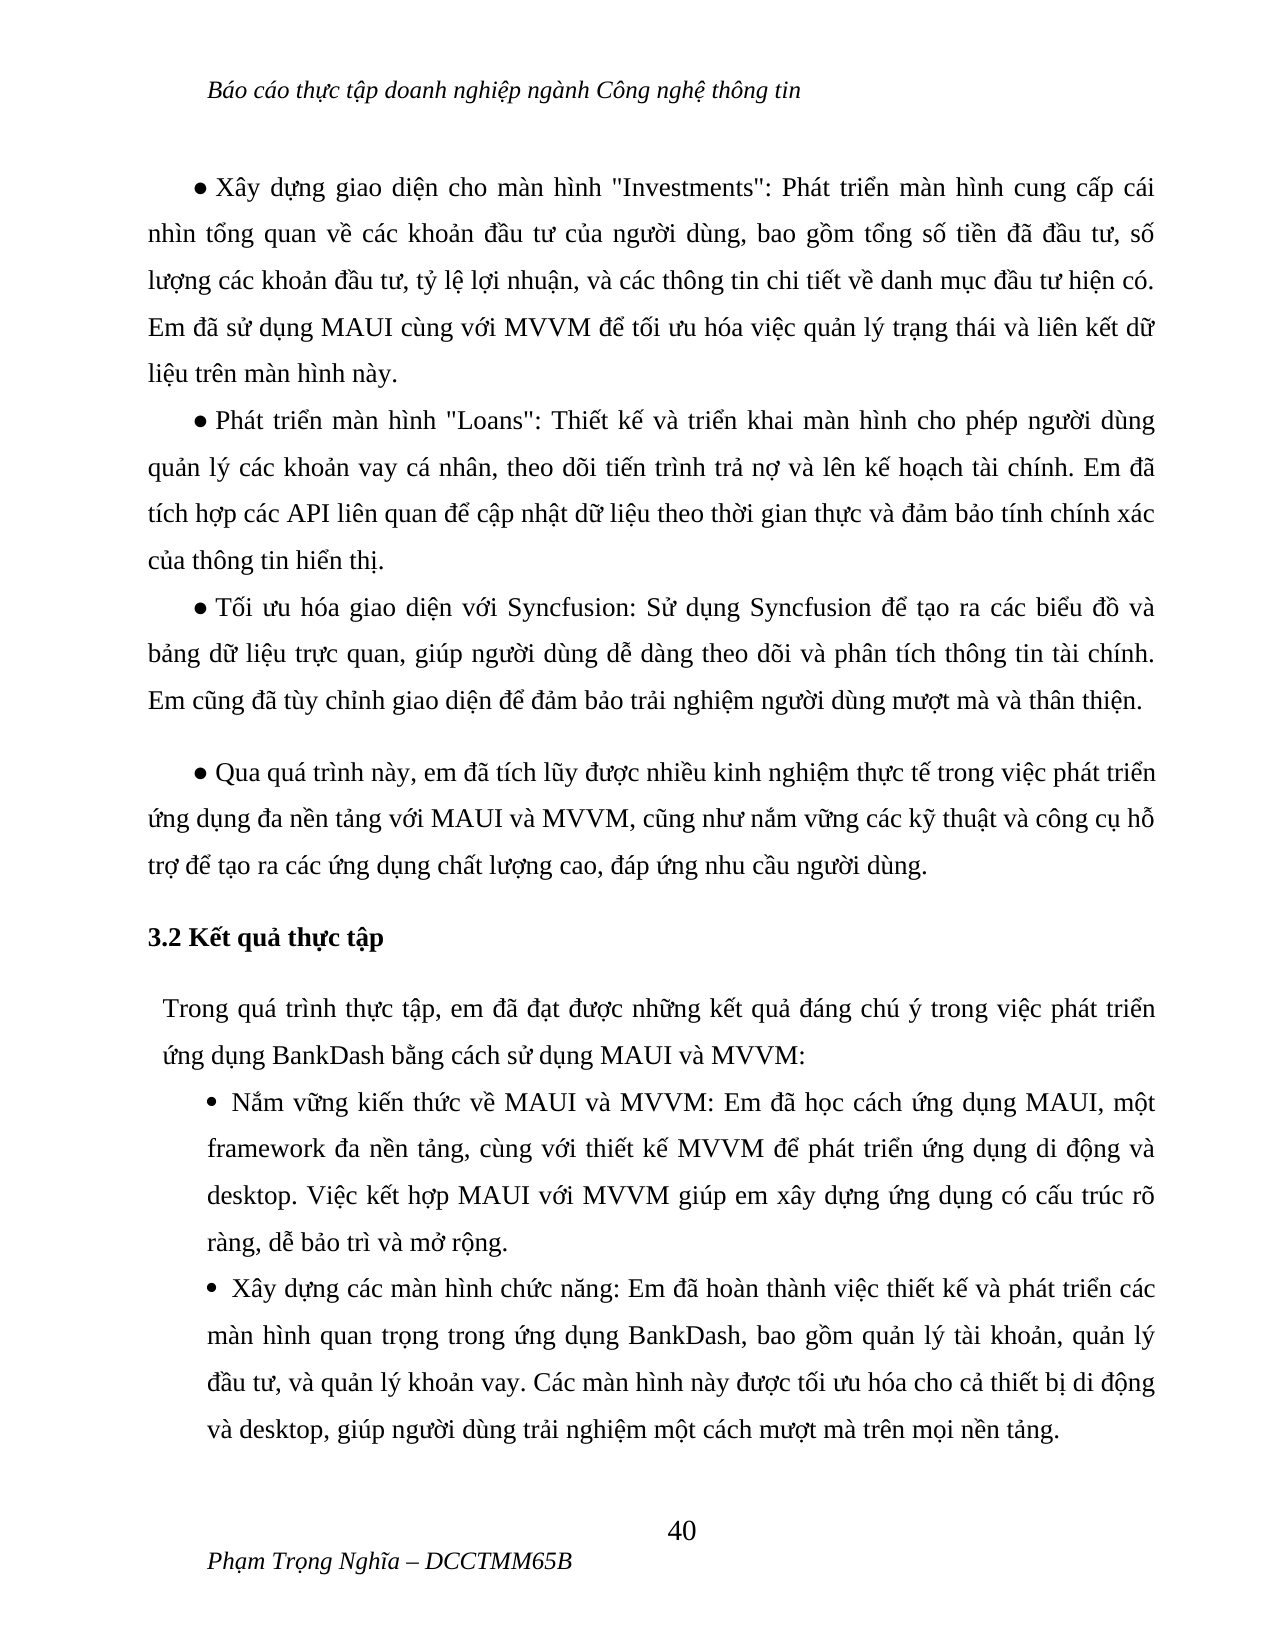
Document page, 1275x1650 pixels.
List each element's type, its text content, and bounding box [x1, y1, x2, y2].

list Trong quá trình thực tập, em đã đạt được những kết quả đáng chú ý trong việc phát triển ứng dụng BankDash bằng cách sử dụng MAUI và MVVM: [162, 992, 1157, 1070]
list Tối ưu hóa giao diện với Syncfusion: Sử dụng Syncfusion để tạo ra các biểu đồ và bảng dữ liệu trực quan, giúp người dùng dễ dàng theo dõi và phân tích thông tin tài chính. Em cũng đã tùy chỉnh giao diện để đảm bảo trải nghiệm người dùng mượt mà và thân thiện. [148, 591, 1157, 715]
list Qua quá trình này, em đã tích lũy được nhiều kinh nghiệm thực tế trong việc phát triển ứng dụng đa nền tảng với MAUI và MVVM, cũng như nắm vững các kỹ thuật và công cụ hỗ trợ để tạo ra các ứng dụng chất lượng cao, đáp ứng nhu cầu người dùng. [148, 756, 1157, 880]
list Xây dựng giao diện cho màn hình "Investments": Phát triển màn hình cung cấp cái nhìn tổng quan về các khoản đầu tư của người dùng, bao gồm tổng số tiền đã đầu tư, số lượng các khoản đầu tư, tỷ lệ lợi nhuận, và các thông tin chi tiết về danh mục đầu tư hiện có. Em đã sử dụng MAUI cùng với MVVM để tối ưu hóa việc quản lý trạng thái và liên kết dữ liệu trên màn hình này. [148, 171, 1157, 389]
list Nắm vững kiến thức về MAUI và MVVM: Em đã học cách ứng dụng MAUI, một framework đa nền tảng, cùng với thiết kế MVVM để phát triển ứng dụng di động và desktop. Việc kết hợp MAUI với MVVM giúp em xây dựng ứng dụng có cấu trúc rõ ràng, dễ bảo trì và mở rộng. [207, 1086, 1157, 1257]
list Phát triển màn hình "Loans": Thiết kế và triển khai màn hình cho phép người dùng quản lý các khoản vay cá nhân, theo dõi tiến trình trả nợ và lên kế hoạch tài chính. Em đã tích hợp các API liên quan để cập nhật dữ liệu theo thời gian thực và đảm bảo tính chính xác của thông tin hiển thị. [148, 404, 1157, 575]
subtitle 3.2 Kết quả thực tập [148, 921, 1157, 952]
list Xây dựng các màn hình chức năng: Em đã hoàn thành việc thiết kế và phát triển các màn hình quan trọng trong ứng dụng BankDash, bao gồm quản lý tài khoản, quản lý đầu tư, và quản lý khoản vay. Các màn hình này được tối ưu hóa cho cả thiết bị di động và desktop, giúp người dùng trải nghiệm một cách mượt mà trên mọi nền tảng. [207, 1273, 1157, 1444]
